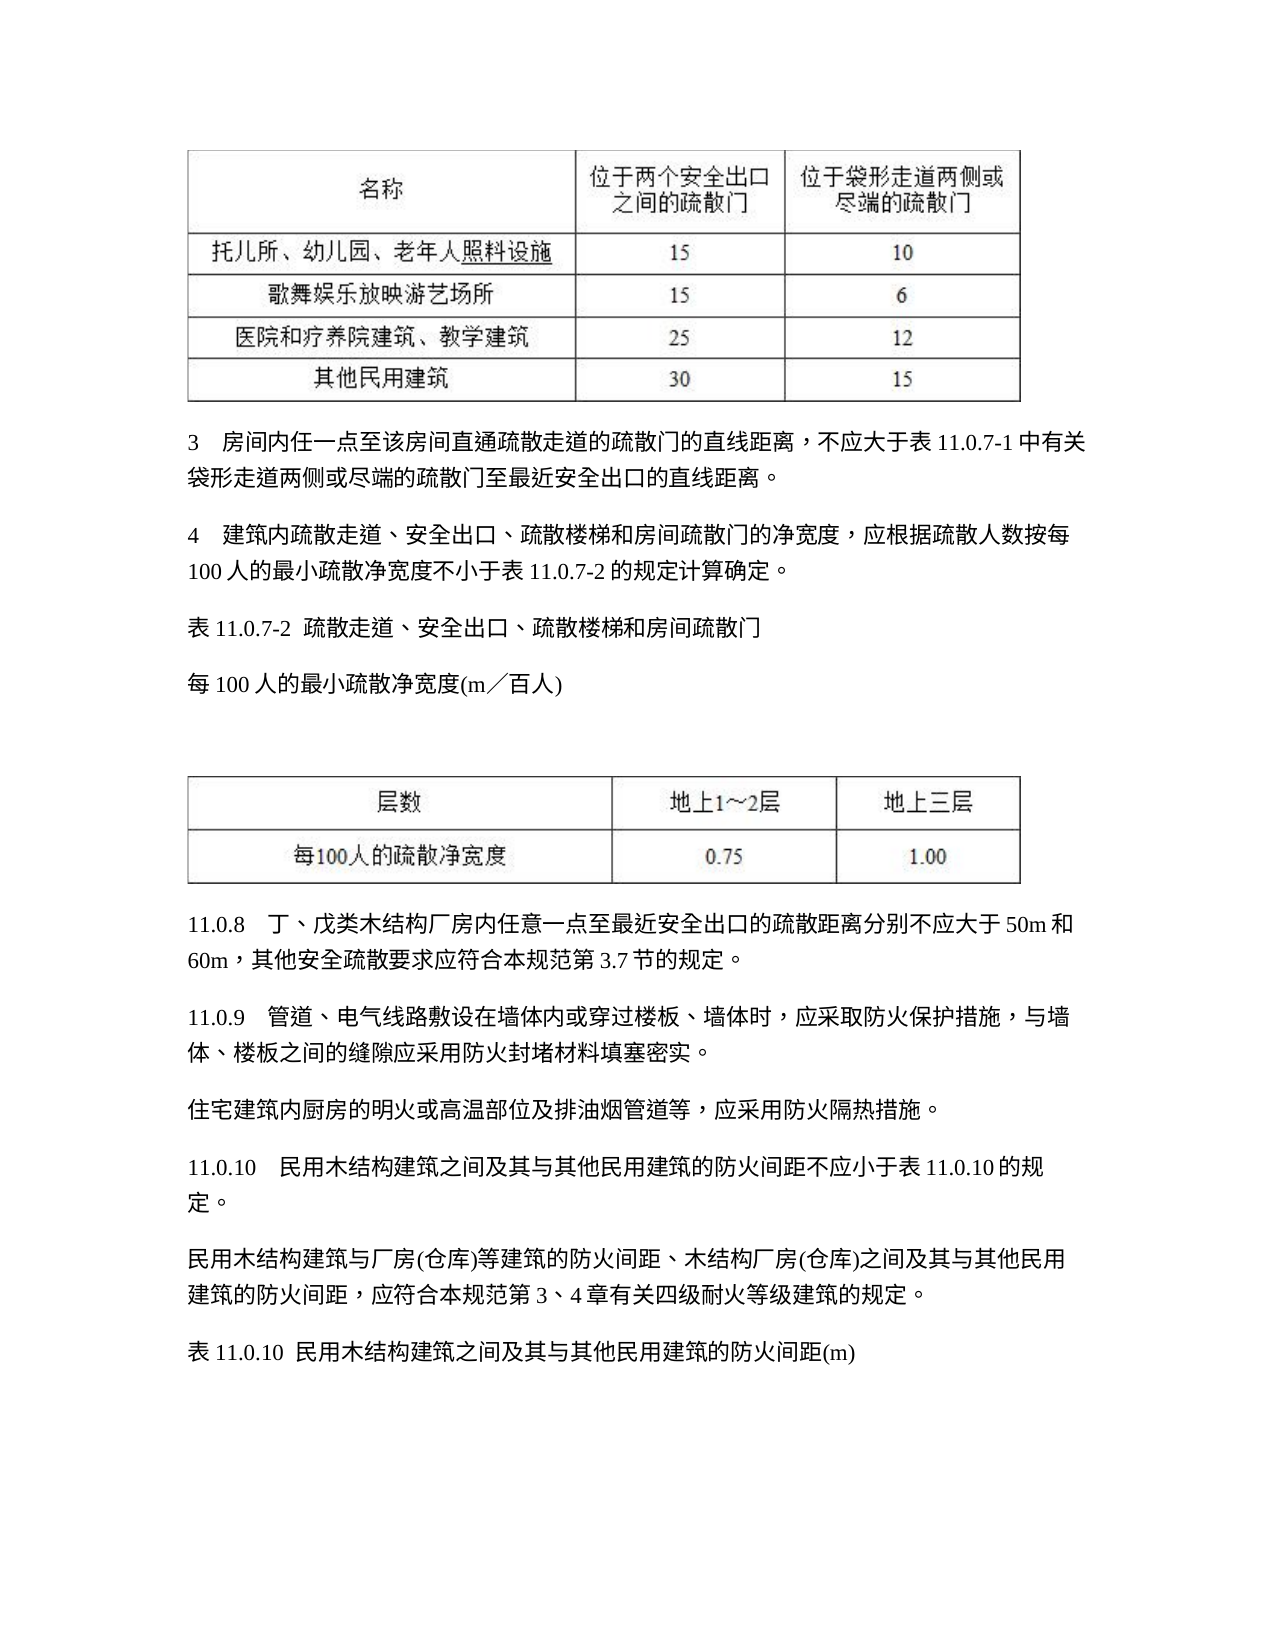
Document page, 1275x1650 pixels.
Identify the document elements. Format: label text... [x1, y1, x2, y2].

text 每100人的最小疏散净宽度(m／百人) [187, 668, 1087, 699]
text 4 建筑内疏散走道、安全出口、疏散楼梯和房间疏散门的净宽度，应根据疏散人数按每100人的最小疏散净宽度不小于表11.0.7-2的规定计算确定。 [187, 519, 1087, 586]
text 11.0.8 丁、戊类木结构厂房内任意一点至最近安全出口的疏散距离分别不应大于50m和60m，其他安全疏散要求应符合本规范第3.7节的规定。 [187, 908, 1087, 976]
text 3 房间内任一点至该房间直通疏散走道的疏散门的直线距离，不应大于表11.0.7-1中有关袋形走道两侧或尽端的疏散门至最近安全出口的直线距离。 [187, 426, 1087, 493]
text 民用木结构建筑与厂房(仓库)等建筑的防火间距、木结构厂房(仓库)之间及其与其他民用建筑的防火间距，应符合本规范第3、4章有关四级耐火等级建筑的规定。 [187, 1243, 1087, 1310]
picture [187, 150, 1021, 402]
text 11.0.10 民用木结构建筑之间及其与其他民用建筑的防火间距不应小于表11.0.10的规定。 [187, 1151, 1087, 1218]
text 11.0.9 管道、电气线路敷设在墙体内或穿过楼板、墙体时，应采取防火保护措施，与墙体、楼板之间的缝隙应采用防火封堵材料填塞密实。 [187, 1001, 1087, 1068]
text 住宅建筑内厨房的明火或高温部位及排油烟管道等，应采用防火隔热措施。 [187, 1094, 1087, 1125]
text 表11.0.7-2 疏散走道、安全出口、疏散楼梯和房间疏散门 [187, 612, 1087, 643]
text 表11.0.10 民用木结构建筑之间及其与其他民用建筑的防火间距(m) [187, 1336, 1087, 1367]
picture [187, 776, 1021, 884]
